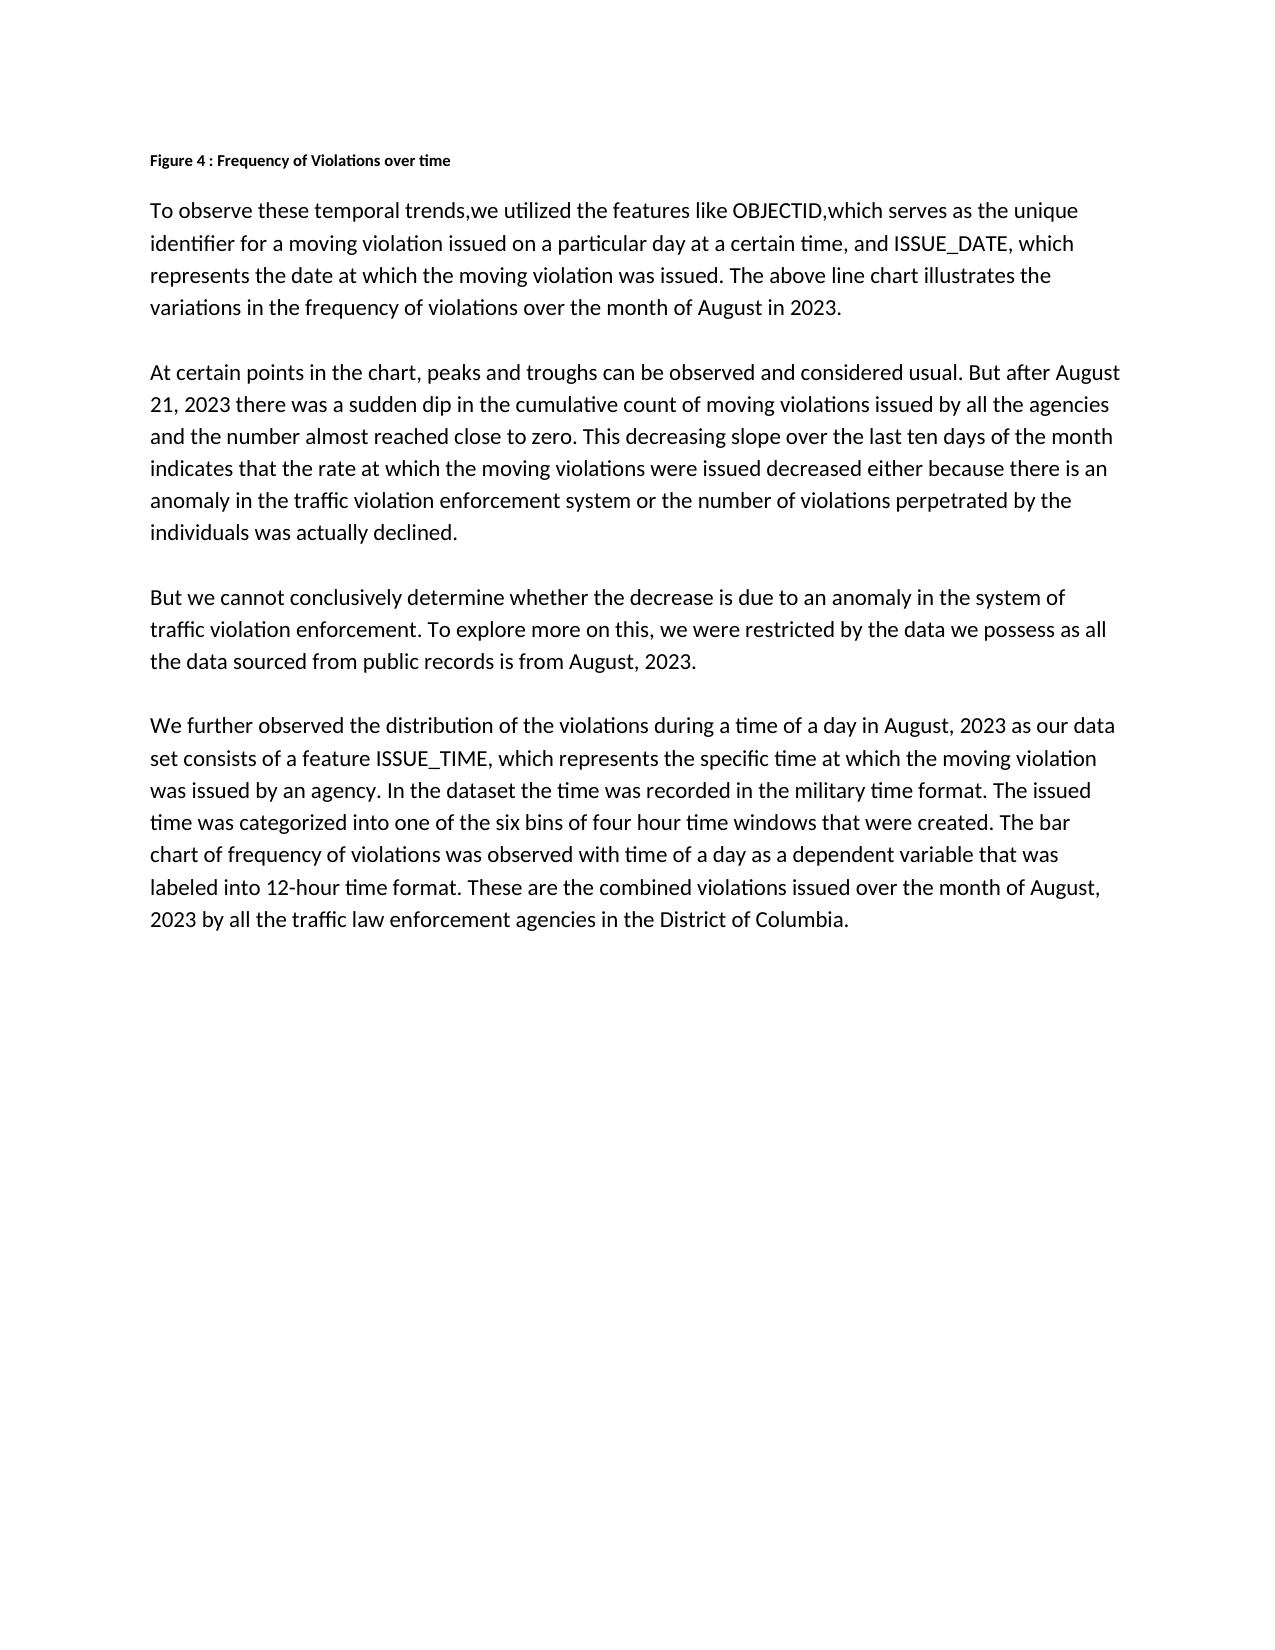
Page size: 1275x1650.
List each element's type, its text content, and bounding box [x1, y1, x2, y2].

text At certain points in the chart, peaks and troughs can be observed and considered usual. But after August 21, 2023 there was a sudden dip in the cumulative count of moving violations issued by all the agencies and the number almost reached close to zero. This decreasing slope over the last ten days of the month indicates that the rate at which the moving violations were issued decreased either because there is an anomaly in the traffic violation enforcement system or the number of violations perpetrated by the individuals was actually declined. [150, 358, 1125, 547]
text But we cannot conclusively determine whether the decrease is due to an anomaly in the system of traffic violation enforcement. To explore more on this, we were restricted by the data we possess as all the data sourced from public records is from August, 2023. [150, 583, 1125, 675]
text To observe these temporal trends,we utilized the features like OBJECTID,which serves as the unique identifier for a moving violation issued on a particular day at a certain time, and ISSUE_DATE, which represents the date at which the moving violation was issued. The above line chart illustrates the variations in the frequency of violations over the month of August in 2023. [150, 197, 1125, 321]
text Figure 4 : Frequency of Violations over time [150, 150, 1125, 170]
text We further observed the distribution of the violations during a time of a day in August, 2023 as our data set consists of a feature ISSUE_TIME, which represents the specific time at which the moving violation was issued by an agency. In the dataset the time was recorded in the military time format. The issued time was categorized into one of the six bins of four hour time windows that were created. The bar chart of frequency of violations was observed with time of a day as a dependent variable that was labeled into 12-hour time format. These are the combined violations issued over the month of August, 2023 by all the traffic law enforcement agencies in the District of Columbia. [150, 712, 1125, 933]
